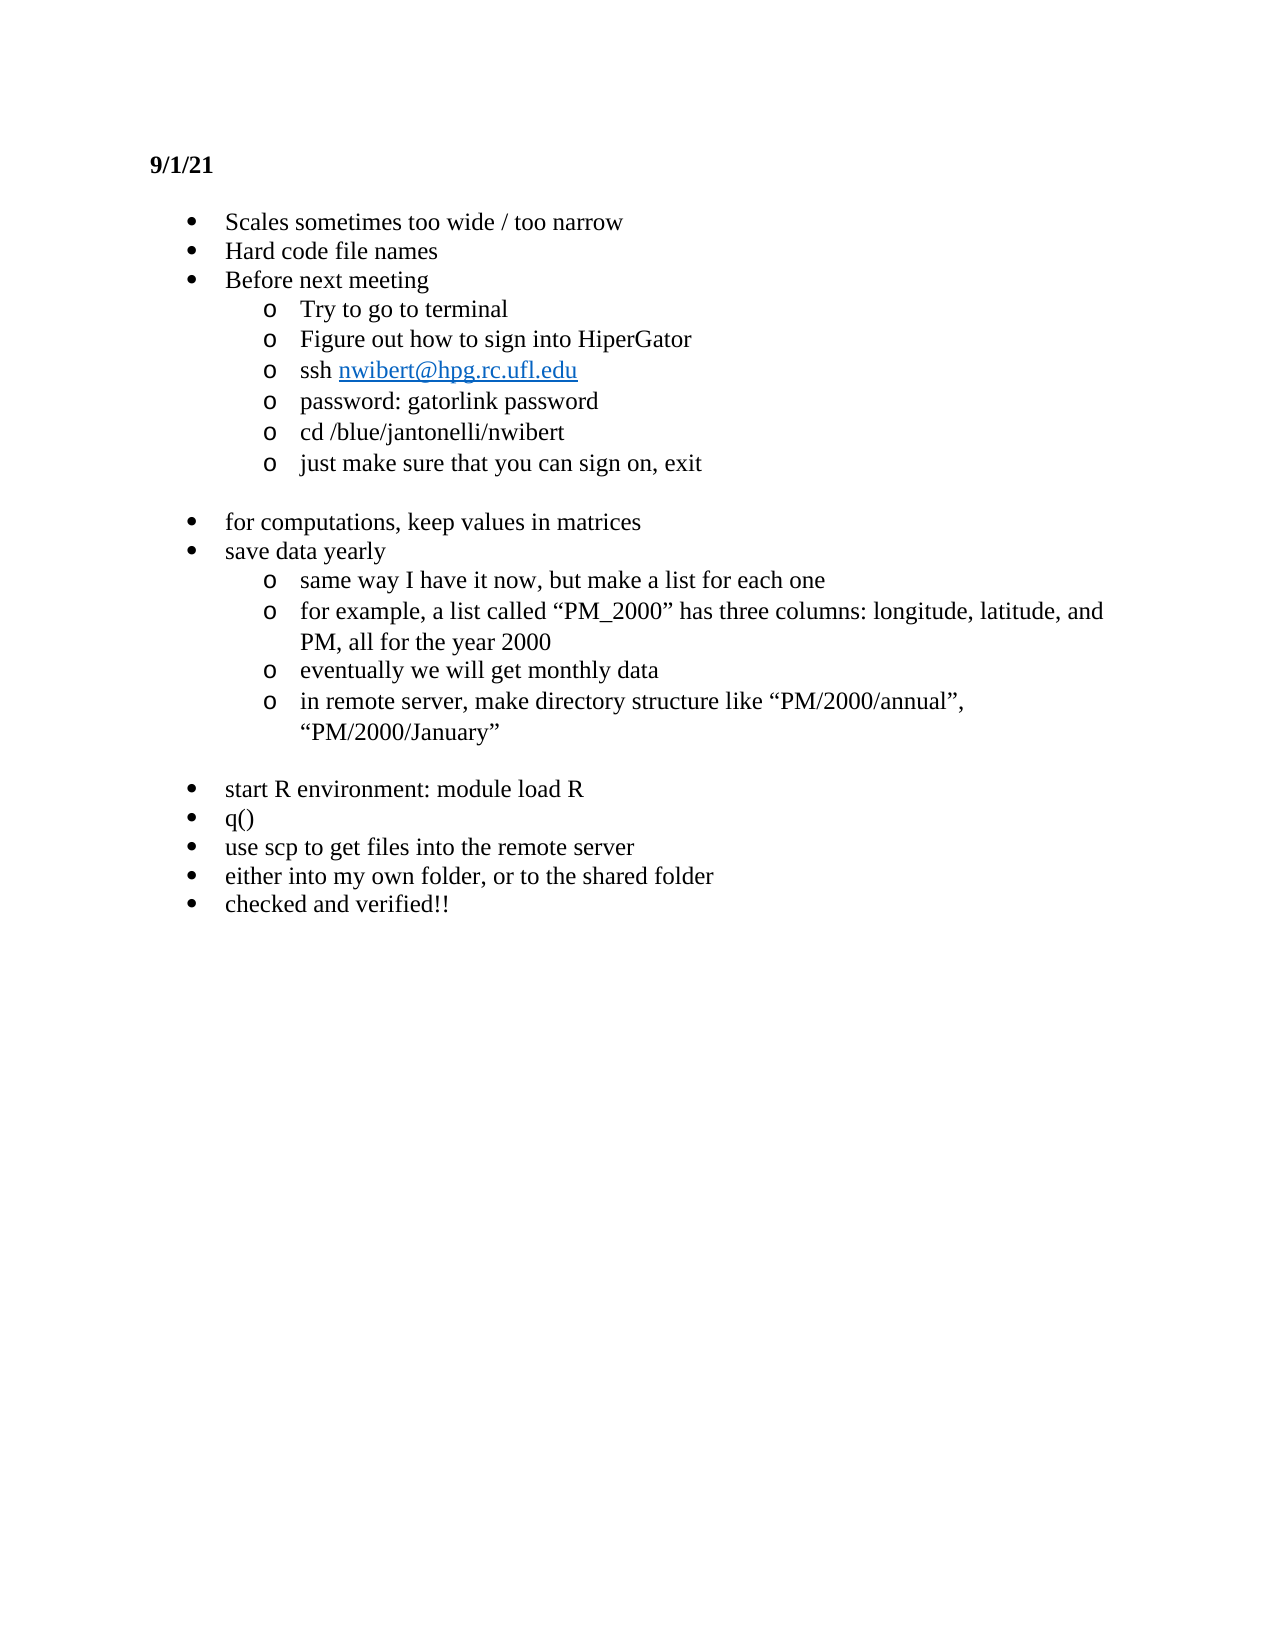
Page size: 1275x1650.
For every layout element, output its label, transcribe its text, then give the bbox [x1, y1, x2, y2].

list password: gatorlink password [262, 386, 1125, 417]
text 9/1/21 [150, 150, 1125, 179]
list Figure out how to sign into HiperGator [262, 324, 1125, 355]
list for computations, keep values in matrices [187, 507, 1125, 536]
list eventually we will get monthly data [262, 655, 1125, 686]
list q() [187, 803, 1125, 832]
list in remote server, make directory structure like “PM/2000/annual”, “PM/2000/January” [262, 686, 1125, 746]
list save data yearly [187, 536, 1125, 565]
list start R environment: module load R [187, 774, 1125, 803]
list either into my own folder, or to the shared folder [187, 861, 1125, 889]
list Hard code file names [187, 236, 1125, 265]
list just make sure that you can sign on, exit [262, 448, 1125, 479]
list use scp to get files into the remote server [187, 832, 1125, 861]
list checked and verified!! [187, 889, 1125, 918]
list ssh nwibert@hpg.rc.ufl.edu [262, 355, 1125, 386]
list Before next meeting [187, 265, 1125, 294]
list Scales sometimes too wide / too narrow [187, 207, 1125, 236]
list Try to go to terminal [262, 294, 1125, 324]
list cd /blue/jantonelli/nwibert [262, 417, 1125, 448]
list for example, a list called “PM_2000” has three columns: longitude, latitude, and PM, all for the year 2000 [262, 596, 1125, 655]
list same way I have it now, but make a list for each one [262, 565, 1125, 596]
